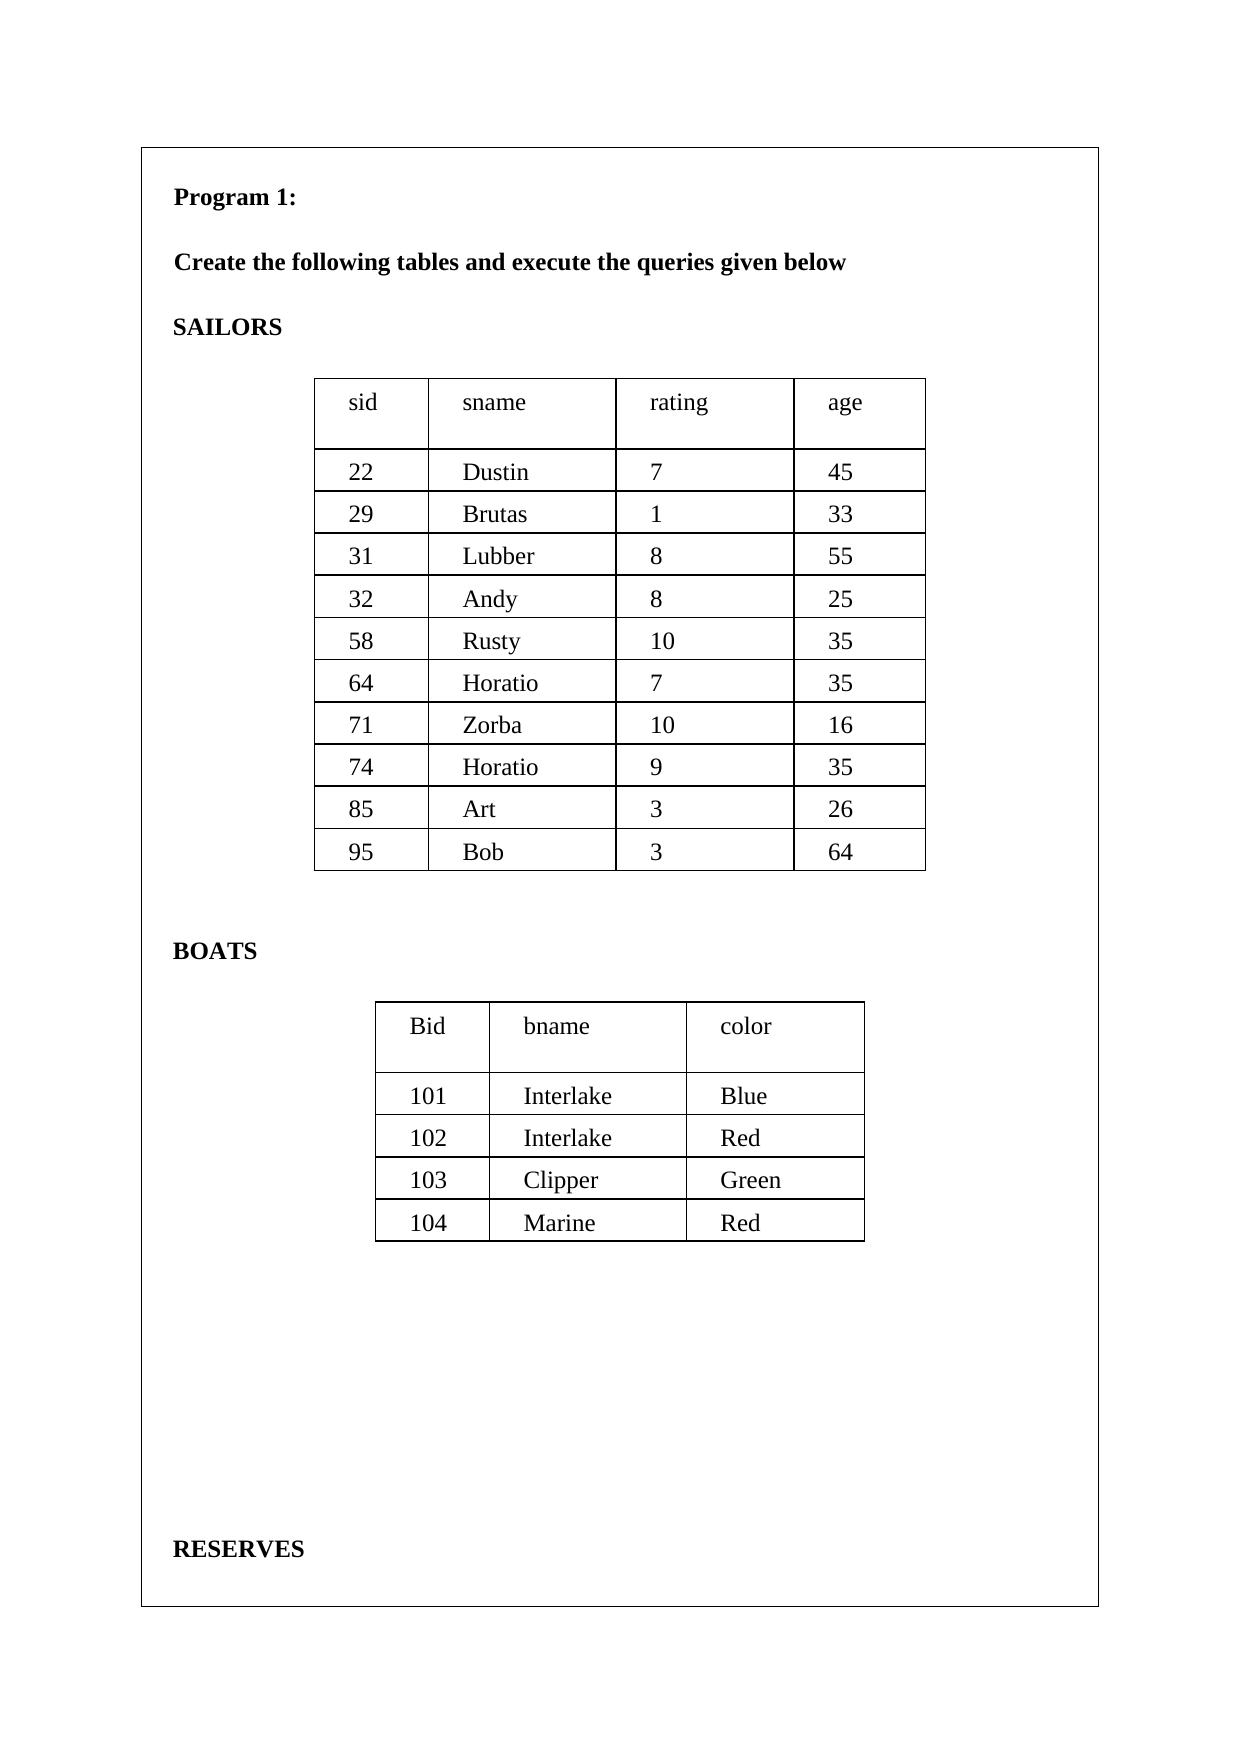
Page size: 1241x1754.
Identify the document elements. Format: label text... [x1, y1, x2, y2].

table_cell Red [687, 1115, 864, 1156]
table_cell 25 [795, 576, 925, 617]
table_cell 7 [617, 450, 793, 490]
table_cell Marine [490, 1200, 686, 1240]
table_cell 8 [617, 576, 793, 617]
table_cell Horatio [429, 660, 615, 701]
table_cell 101 [376, 1073, 489, 1114]
text Create the following tables and execute the queries given below [174, 247, 1067, 276]
table_header sname [429, 379, 615, 448]
table_cell Dustin [429, 450, 615, 490]
table_cell Rusty [429, 618, 615, 659]
table_cell Interlake [490, 1073, 686, 1114]
table_cell 3 [617, 829, 793, 870]
table_cell 33 [795, 492, 925, 532]
table_cell Interlake [490, 1115, 686, 1156]
table_cell 95 [315, 829, 428, 870]
table_cell Brutas [429, 492, 615, 532]
table_cell 55 [795, 534, 925, 574]
table_cell 58 [315, 618, 428, 659]
table_cell 45 [795, 450, 925, 490]
table_cell 32 [315, 576, 428, 617]
table_cell Bob [429, 829, 615, 870]
table_cell 9 [617, 745, 793, 785]
table_cell 1 [617, 492, 793, 532]
table_cell 10 [617, 703, 793, 743]
table_cell Red [687, 1200, 864, 1240]
table_cell 64 [315, 660, 428, 701]
table_cell 16 [795, 703, 925, 743]
table_cell 35 [795, 745, 925, 785]
table_cell Art [429, 787, 615, 827]
table_cell 22 [315, 450, 428, 490]
table_cell Lubber [429, 534, 615, 574]
text RESERVES [173, 1534, 1067, 1563]
table_cell 64 [795, 829, 925, 870]
table_header Bid [376, 1003, 489, 1072]
table_cell Zorba [429, 703, 615, 743]
table_cell 10 [617, 618, 793, 659]
table_cell Blue [687, 1073, 864, 1114]
table_cell Clipper [490, 1158, 686, 1198]
table_cell 103 [376, 1158, 489, 1198]
table_cell Horatio [429, 745, 615, 785]
table_cell 29 [315, 492, 428, 532]
text SAILORS [173, 312, 1067, 341]
table_cell 85 [315, 787, 428, 827]
table_cell 7 [617, 660, 793, 701]
table_cell 8 [617, 534, 793, 574]
table_cell 35 [795, 660, 925, 701]
table_cell 26 [795, 787, 925, 827]
table_header bname [490, 1003, 686, 1072]
table_cell 104 [376, 1200, 489, 1240]
text Program 1: [174, 182, 1067, 211]
table_cell 74 [315, 745, 428, 785]
table_cell 102 [376, 1115, 489, 1156]
table_cell Andy [429, 576, 615, 617]
table_cell Green [687, 1158, 864, 1198]
table_header rating [617, 379, 793, 448]
table_cell 31 [315, 534, 428, 574]
text BOATS [173, 936, 1067, 965]
table_cell 3 [617, 787, 793, 827]
table_header sid [315, 379, 428, 448]
table_header color [687, 1003, 864, 1072]
table_cell 35 [795, 618, 925, 659]
table_header age [795, 379, 925, 448]
table_cell 71 [315, 703, 428, 743]
